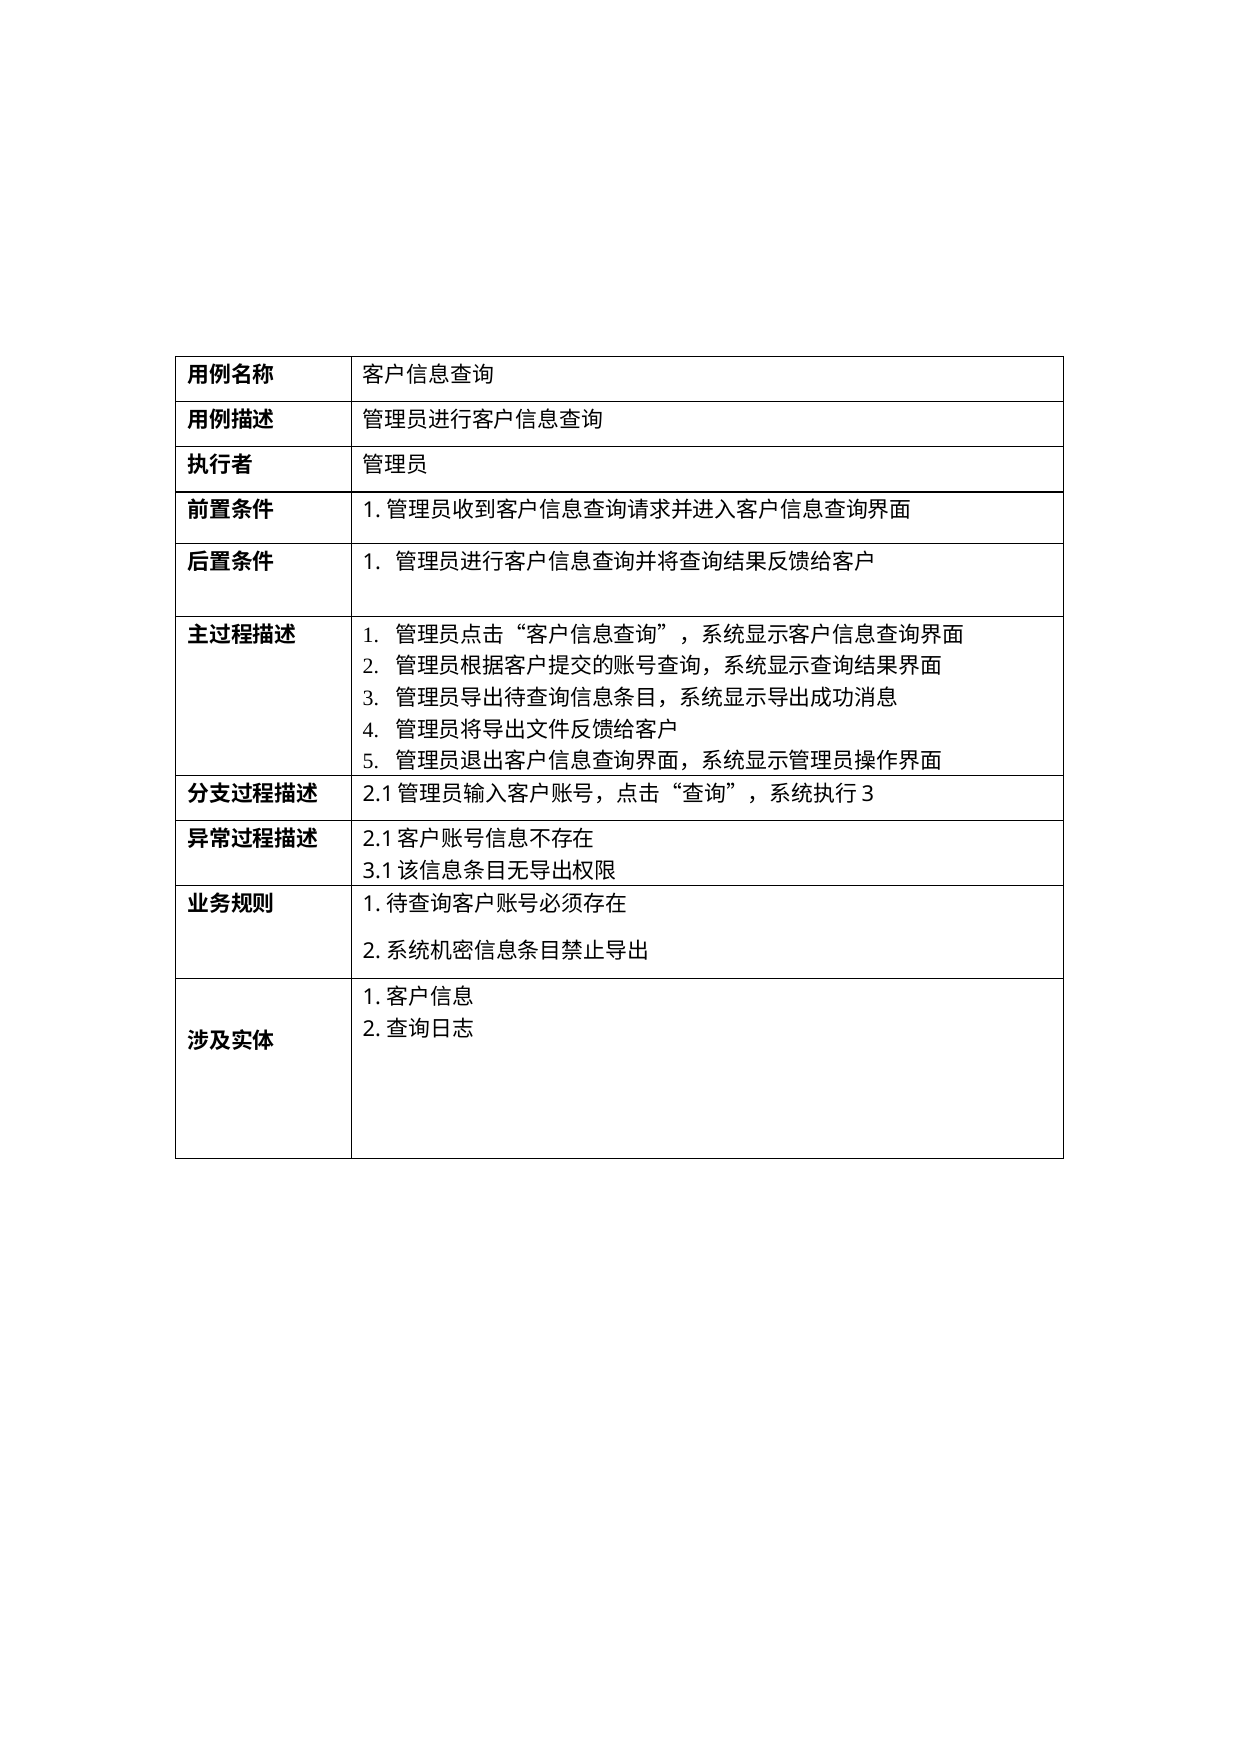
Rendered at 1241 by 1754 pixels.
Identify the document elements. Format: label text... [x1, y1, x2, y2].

table_cell 管理员点击“客户信息查询”，系统显示客户信息查询界面 管理员根据客户提交的账号查询，系统显示查询结果界面 管理员导出待查询信息条目，系统显示导出成功消息 管理员将导出文件反馈给客户 管理员退出客户信息查询界面，系统显示管理员操作界面 [352, 617, 1063, 775]
table_cell 管理员进行客户信息查询并将查询结果反馈给客户 [352, 544, 1063, 616]
table_cell 涉及实体 [176, 979, 351, 1158]
table_cell 主过程描述 [176, 617, 351, 775]
table_cell 1. 管理员收到客户信息查询请求并进入客户信息查询界面 [352, 493, 1063, 543]
table_cell 2.1管理员输入客户账号，点击“查询”，系统执行3 [352, 776, 1063, 820]
table_header 用例名称 [176, 357, 351, 401]
table_cell 后置条件 [176, 544, 351, 616]
table_cell 1. 待查询客户账号必须存在 2. 系统机密信息条目禁止导出 [352, 886, 1063, 978]
table_cell 前置条件 [176, 493, 351, 543]
table_cell 异常过程描述 [176, 821, 351, 885]
table_cell 分支过程描述 [176, 776, 351, 820]
table_header 客户信息查询 [352, 357, 1063, 401]
table_cell 执行者 [176, 447, 351, 491]
table_cell 管理员进行客户信息查询 [352, 402, 1063, 446]
table_cell 1. 客户信息 2. 查询日志 [352, 979, 1063, 1158]
table_cell 业务规则 [176, 886, 351, 978]
table_cell 管理员 [352, 447, 1063, 491]
table_cell 2.1客户账号信息不存在 3.1该信息条目无导出权限 [352, 821, 1063, 885]
table_cell 用例描述 [176, 402, 351, 446]
